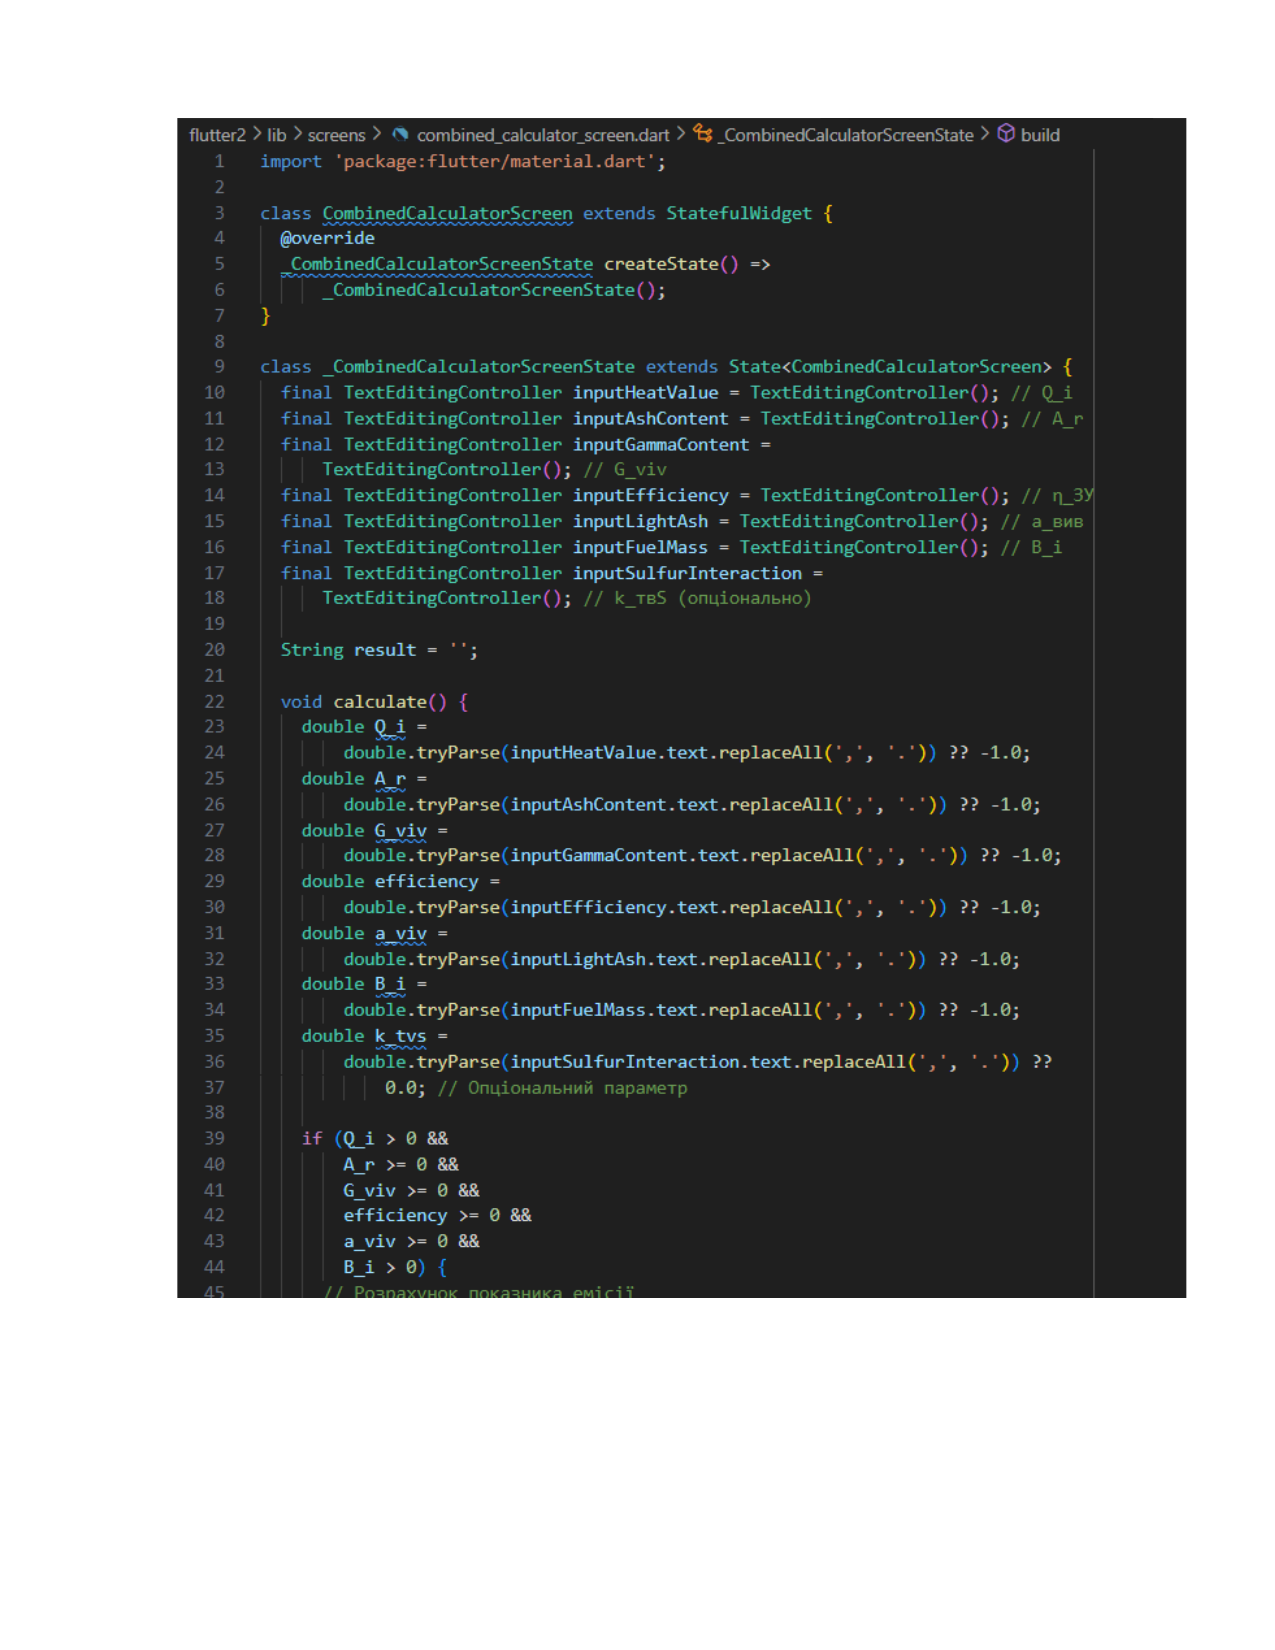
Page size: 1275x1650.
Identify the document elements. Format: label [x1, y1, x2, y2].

picture [177, 118, 1187, 1298]
